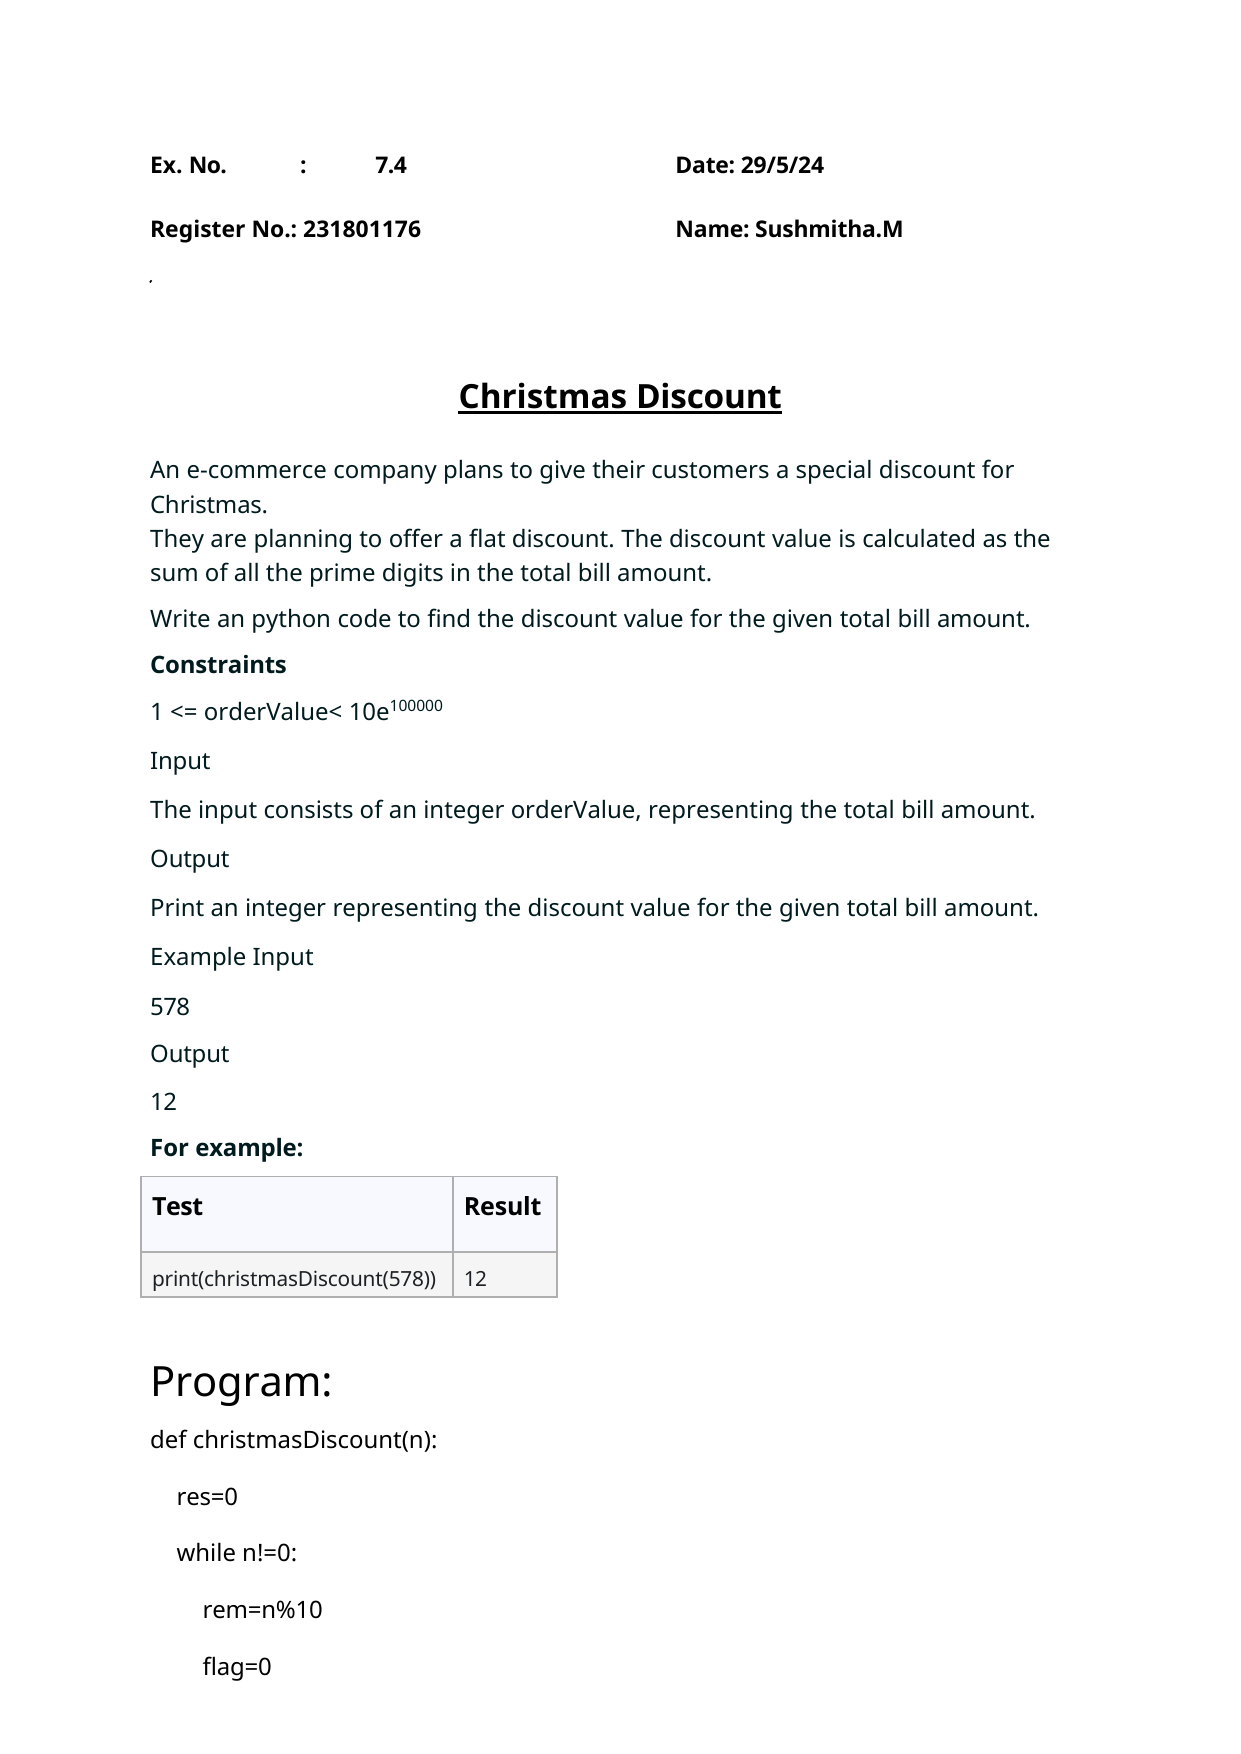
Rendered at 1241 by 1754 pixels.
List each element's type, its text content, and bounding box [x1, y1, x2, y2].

text Ex. No. : 7.4 Date: 29/5/24 [150, 149, 1138, 180]
text The input consists of an integer orderValue, representing the total bill amount. Output [150, 793, 1087, 874]
text An e-commerce company plans to give their customers a special discount for Christmas. [150, 453, 1087, 520]
text Write an python code to find the discount value for the given total bill amount. [150, 602, 1138, 635]
text while n!=0: rem=n%10 flag=0 [176, 1536, 368, 1683]
subtitle Christmas Discount [129, 373, 1111, 418]
text They are planning to offer a flat discount. The discount value is calculated as the sum of all the prime digits in the total bill amount. [150, 522, 1078, 588]
text Constraints [150, 648, 1138, 681]
table_cell 12 [454, 1253, 556, 1296]
text def christmasDiscount(n): res=0 [150, 1423, 492, 1512]
subtitle Program: [150, 1352, 1138, 1409]
table_header Result [454, 1177, 556, 1251]
text 1 <= orderValue< 10e100000 Input [150, 694, 492, 776]
text Output 12 [150, 1036, 252, 1118]
text 578 [150, 989, 1138, 1022]
text Register No.: 231801176 Name: Sushmitha.M [150, 213, 1138, 245]
text Print an integer representing the discount value for the given total bill amount. Example Input [150, 891, 1087, 973]
table_header Test [142, 1177, 452, 1251]
table_cell print(christmasDiscount(578)) [142, 1253, 452, 1296]
text For example: [150, 1134, 1138, 1162]
